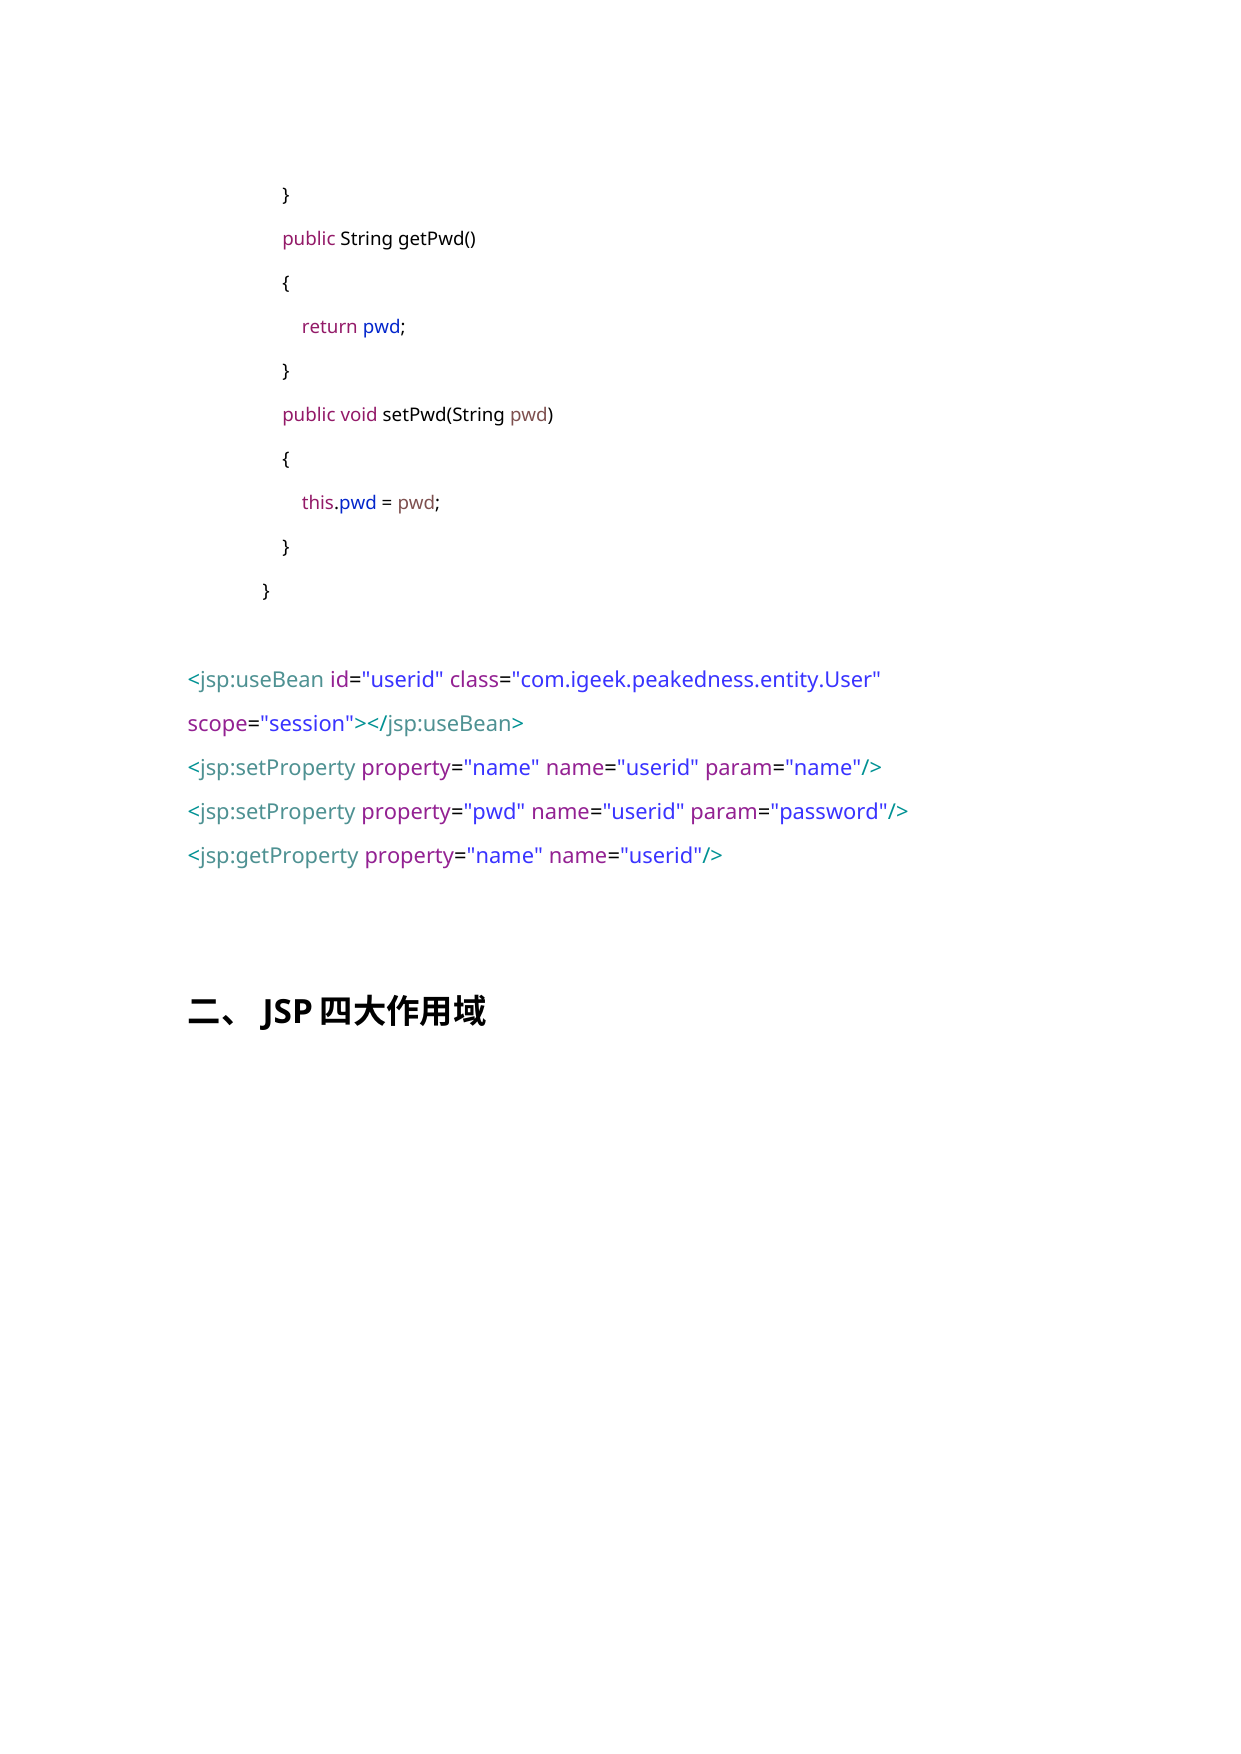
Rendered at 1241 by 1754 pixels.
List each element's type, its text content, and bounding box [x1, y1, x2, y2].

text { [262, 260, 1053, 304]
text <jsp:useBean id="userid" class="com.igeek.peakedness.entity.User" scope="session"></jsp:useBean> [187, 657, 1053, 745]
text } [262, 348, 1053, 392]
list JSP四大作用域 [187, 965, 1053, 1053]
text public void setPwd(String pwd) [262, 392, 1053, 436]
text return pwd; [262, 304, 1053, 348]
text { [262, 436, 1053, 480]
text } [262, 568, 1053, 613]
text <jsp:setProperty property="name" name="userid" param="name"/> [187, 745, 1053, 789]
text this.pwd = pwd; [262, 480, 1053, 524]
text public String getPwd() [262, 216, 1053, 260]
text } [262, 172, 1053, 216]
text <jsp:getProperty property="name" name="userid"/> [187, 833, 1053, 877]
text } [262, 524, 1053, 568]
text <jsp:setProperty property="pwd" name="userid" param="password"/> [187, 789, 1053, 833]
